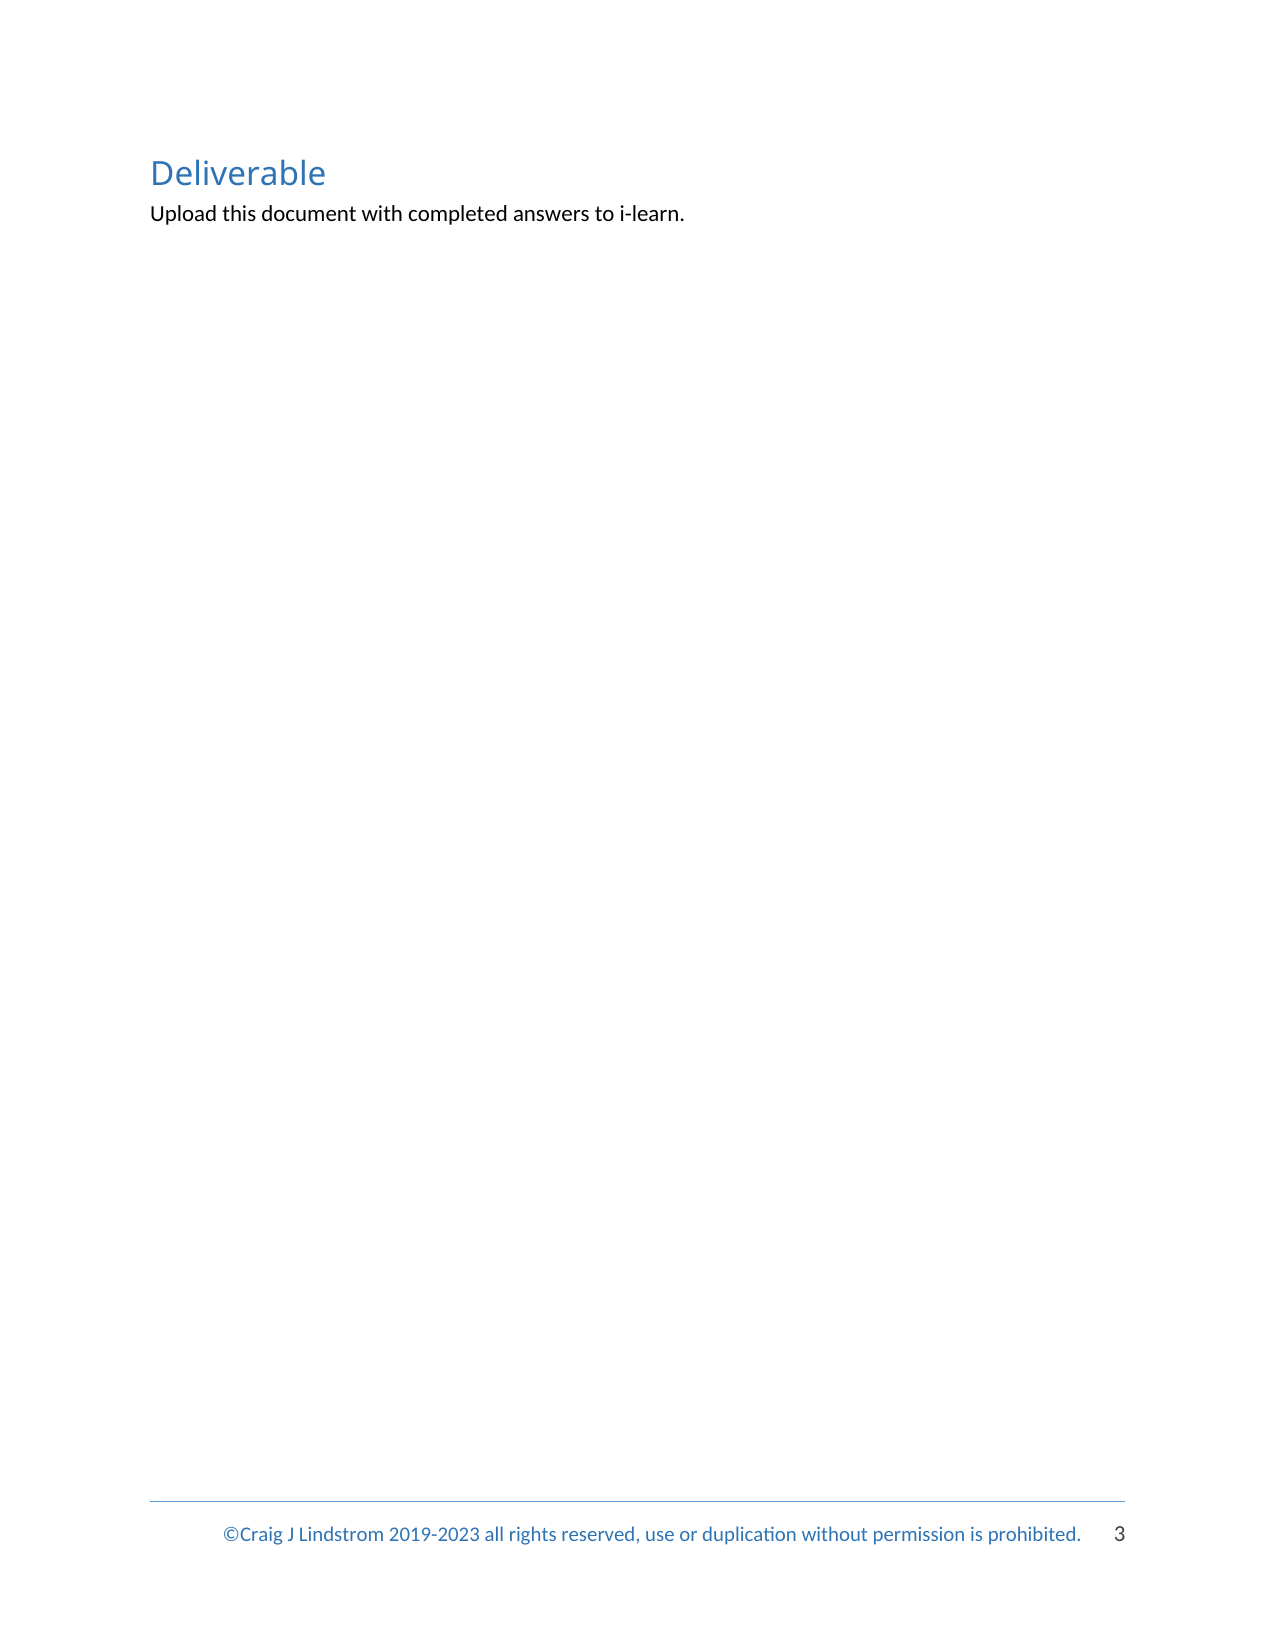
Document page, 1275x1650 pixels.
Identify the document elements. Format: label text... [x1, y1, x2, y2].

subtitle Deliverable [150, 150, 1125, 195]
text Upload this document with completed answers to i-learn. [150, 199, 1125, 227]
